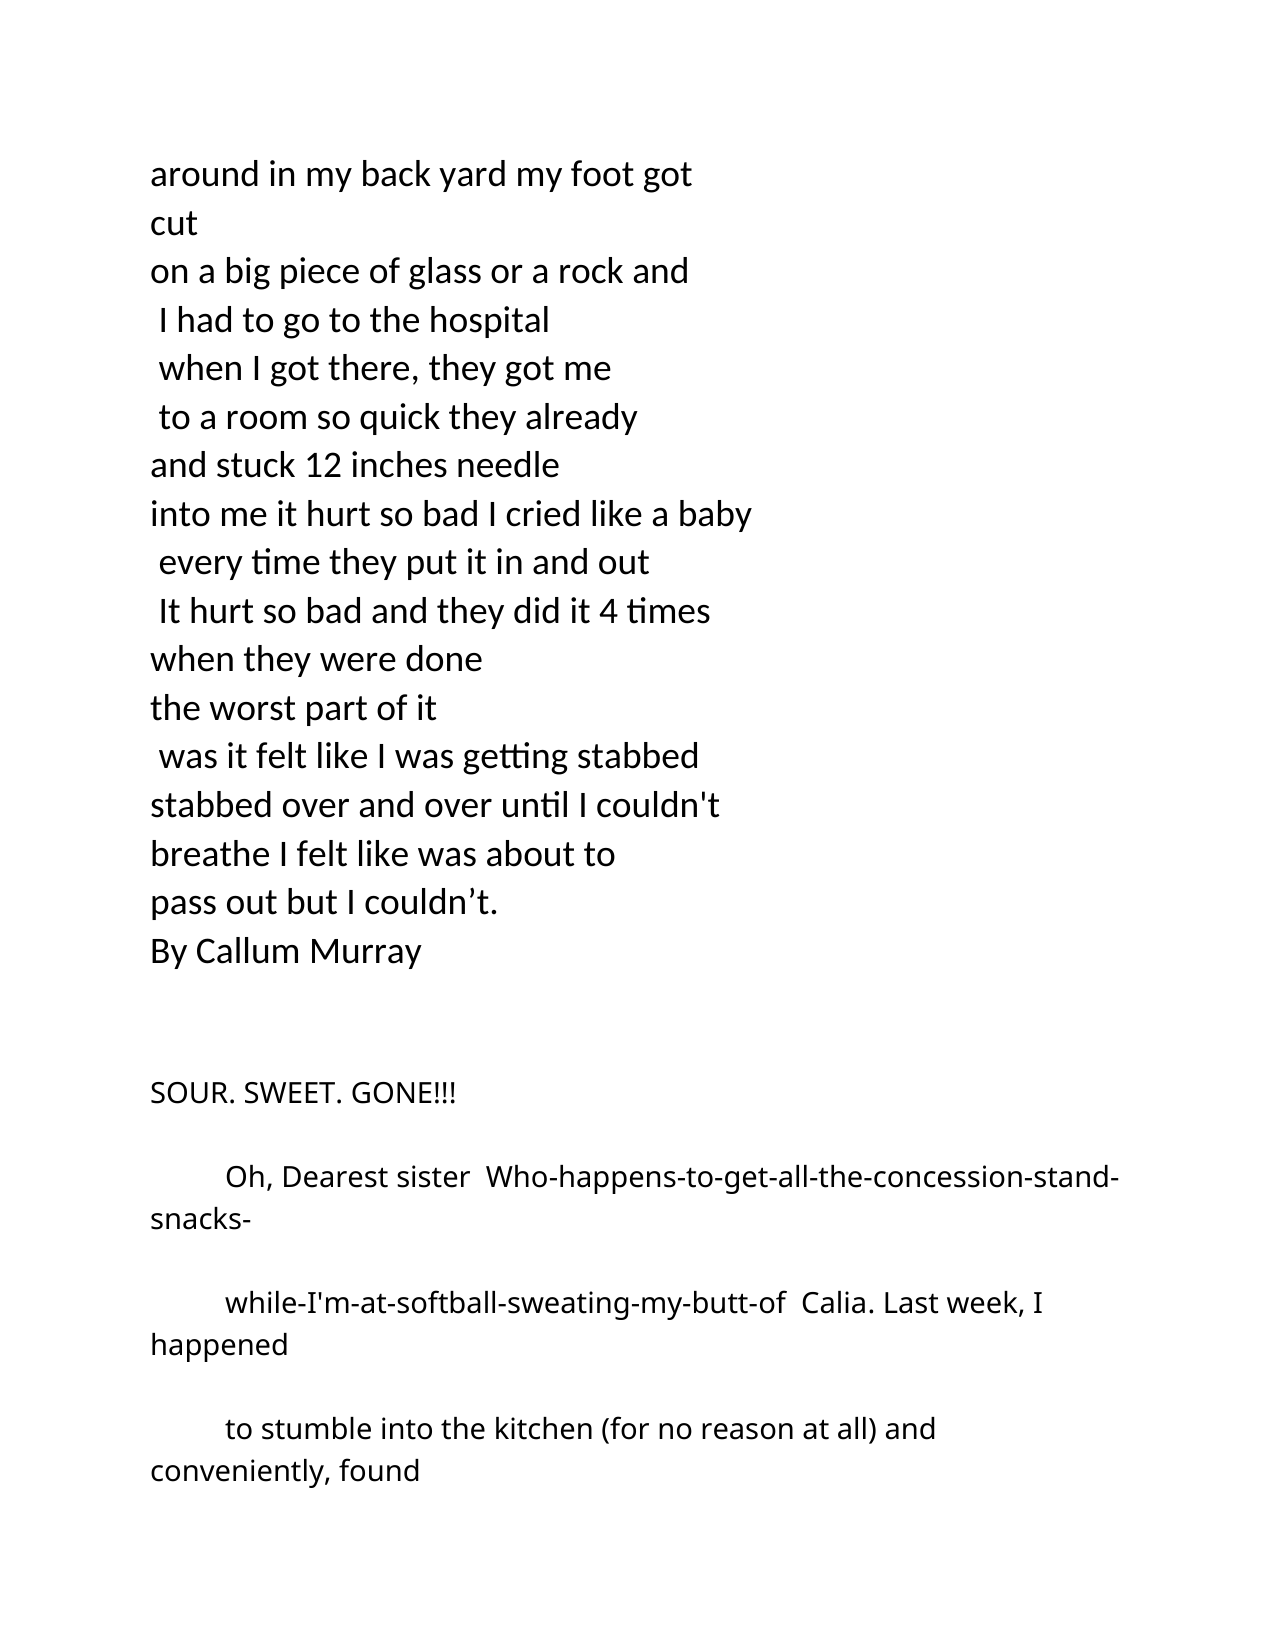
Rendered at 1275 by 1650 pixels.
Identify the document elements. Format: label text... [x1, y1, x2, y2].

text stabbed over and over until I couldn't [150, 781, 1125, 827]
text when they were done [150, 635, 1125, 681]
text while-I'm-at-softball-sweating-my-butt-of Calia. Last week, I happened [150, 1282, 1125, 1364]
text around in my back yard my foot got [150, 150, 1125, 196]
text I had to go to the hospital [150, 296, 1125, 341]
text into me it hurt so bad I cried like a baby [150, 490, 1125, 536]
text on a big piece of glass or a rock and [150, 247, 1125, 293]
text when I got there, they got me [150, 344, 1125, 390]
text SOUR. SWEET. GONE!!! [150, 1072, 1125, 1112]
text was it felt like I was getting stabbed [150, 732, 1125, 778]
text Oh, Dearest sister Who-happens-to-get-all-the-concession-stand-snacks- [150, 1156, 1125, 1238]
text and stuck 12 inches needle [150, 441, 1125, 487]
text pass out but I couldn’t. [150, 878, 1125, 924]
text the worst part of it [150, 684, 1125, 730]
text It hurt so bad and they did it 4 times [150, 587, 1125, 633]
text every time they put it in and out [150, 538, 1125, 584]
text breathe I felt like was about to [150, 829, 1125, 875]
text By Callum Murray [150, 927, 1125, 972]
text to a room so quick they already [150, 393, 1125, 438]
text to stumble into the kitchen (for no reason at all) and conveniently, found [150, 1408, 1125, 1490]
text cut [150, 198, 1125, 244]
